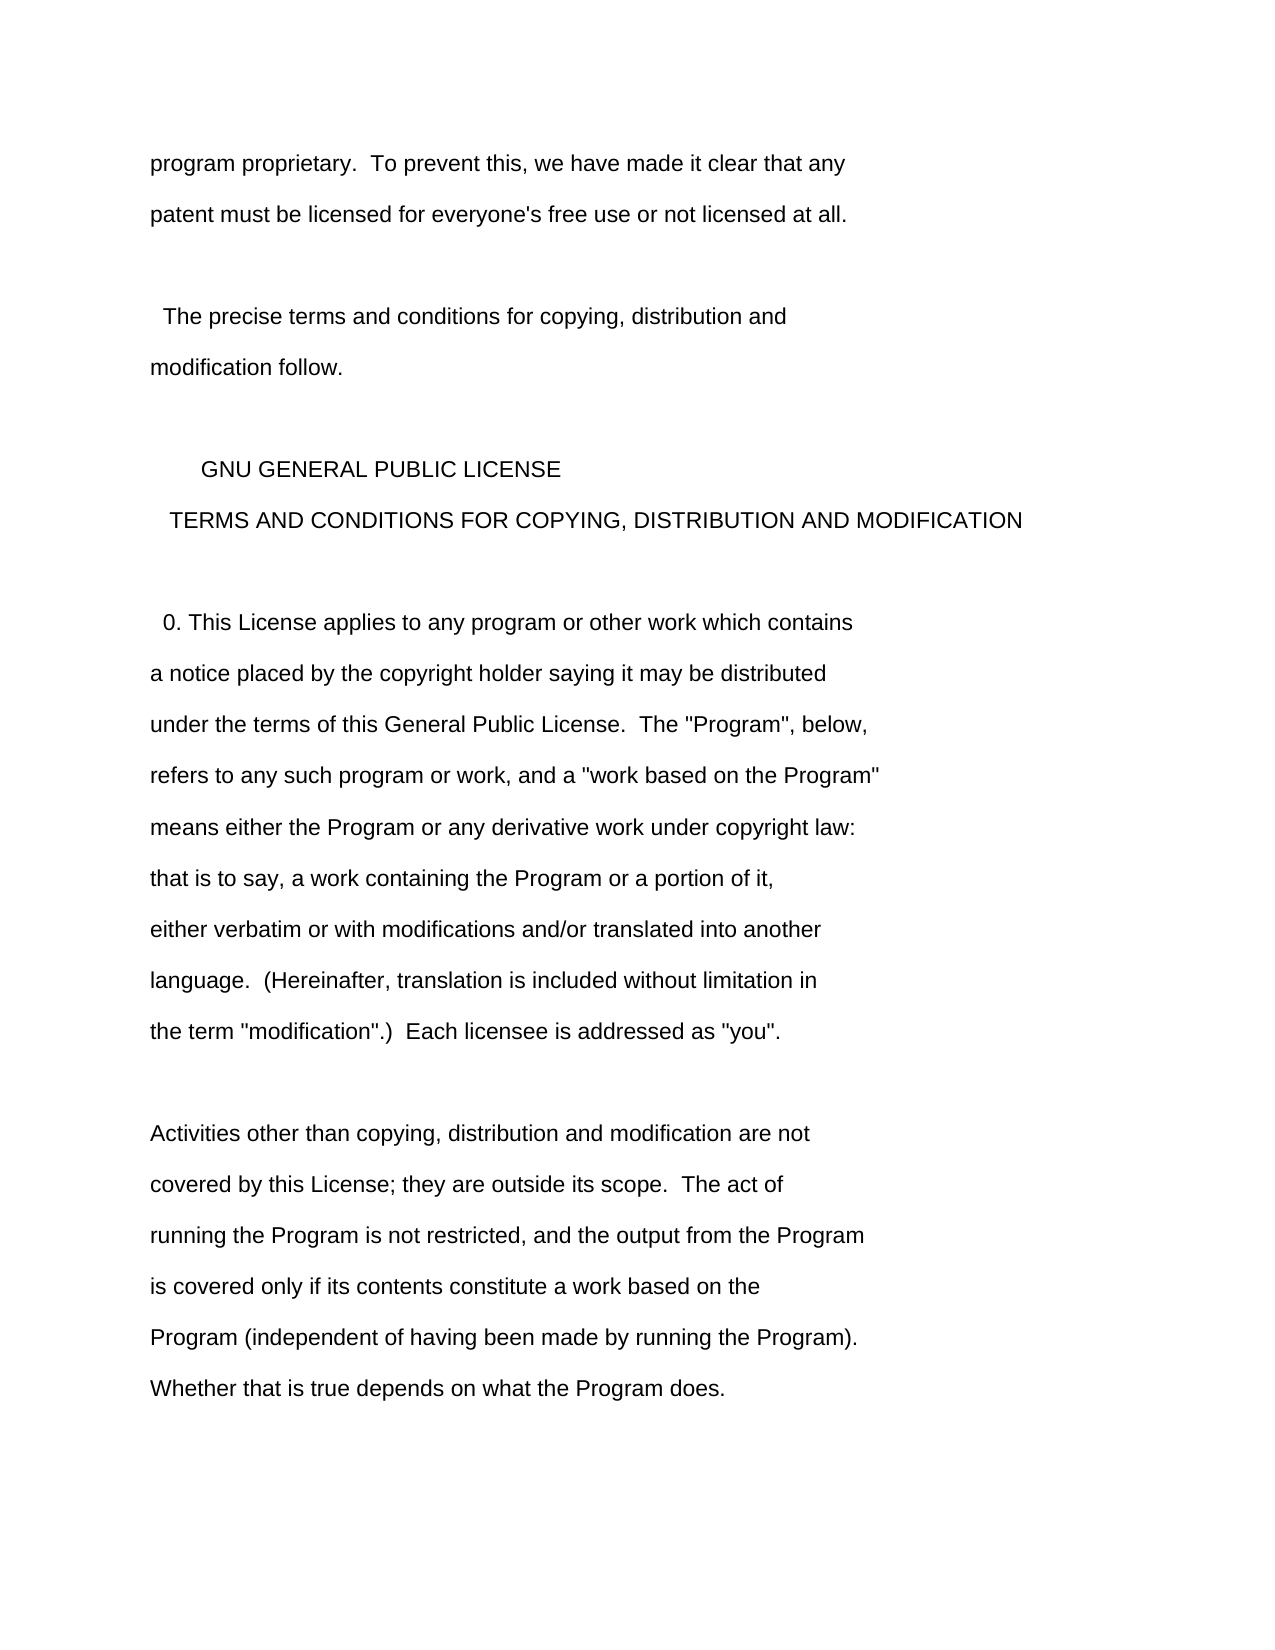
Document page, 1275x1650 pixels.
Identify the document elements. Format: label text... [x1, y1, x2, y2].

text running the Program is not restricted, and the output from the Program [150, 1222, 1125, 1248]
text that is to say, a work containing the Program or a portion of it, [150, 864, 1125, 891]
text Activities other than copying, distribution and modification are not [150, 1120, 1125, 1146]
text program proprietary. To prevent this, we have made it clear that any [150, 150, 1125, 176]
text patent must be licensed for everyone's free use or not licensed at all. [150, 201, 1125, 227]
text either verbatim or with modifications and/or translated into another [150, 916, 1125, 942]
text Whether that is true depends on what the Program does. [150, 1375, 1125, 1401]
text the term "modification".) Each licensee is addressed as "you". [150, 1018, 1125, 1044]
text a notice placed by the copyright holder saying it may be distributed [150, 660, 1125, 687]
text GNU GENERAL PUBLIC LICENSE [150, 456, 1125, 483]
text language. (Hereinafter, translation is included without limitation in [150, 967, 1125, 993]
text refers to any such program or work, and a "work based on the Program" [150, 762, 1125, 789]
text Program (independent of having been made by running the Program). [150, 1324, 1125, 1350]
text is covered only if its contents constitute a work based on the [150, 1273, 1125, 1299]
text under the terms of this General Public License. The "Program", below, [150, 711, 1125, 738]
text means either the Program or any derivative work under copyright law: [150, 813, 1125, 840]
text TERMS AND CONDITIONS FOR COPYING, DISTRIBUTION AND MODIFICATION [150, 507, 1125, 534]
text modification follow. [150, 354, 1125, 381]
text The precise terms and conditions for copying, distribution and [150, 303, 1125, 329]
text 0. This License applies to any program or other work which contains [150, 609, 1125, 636]
text covered by this License; they are outside its scope. The act of [150, 1171, 1125, 1197]
